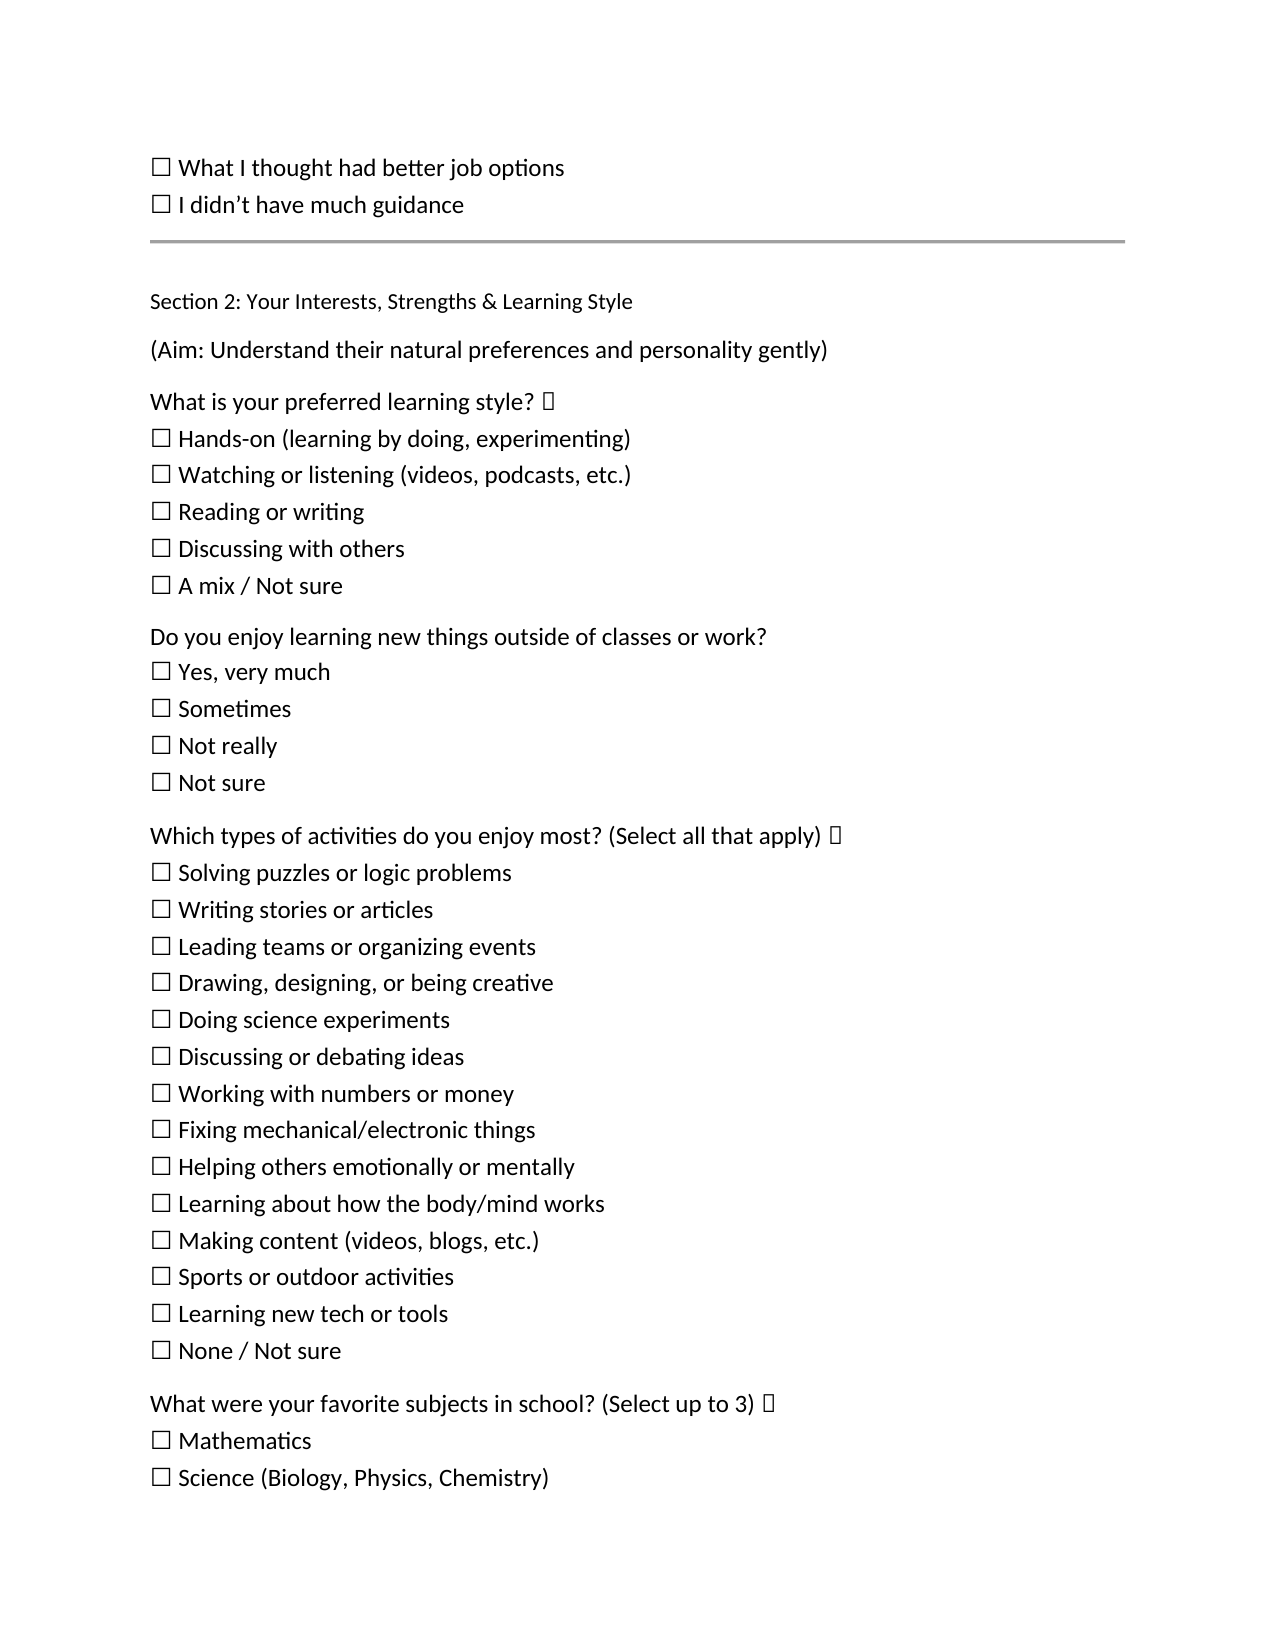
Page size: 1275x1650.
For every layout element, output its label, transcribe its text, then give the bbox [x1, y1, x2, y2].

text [150, 1386, 1125, 1494]
text (Aim: Understand their natural preferences and personality gently) [150, 334, 1125, 364]
text What is your preferred learning style? 🔷 ☐ Hands-on (learning by doing, experimenting) ☐ Watching or listening (videos, podcasts, etc.) ☐ Reading or writing ☐ Discussing with others ☐ A mix / Not sure [150, 383, 1125, 601]
text Do you enjoy learning new things outside of classes or work? ☐ Yes, very much ☐ Sometimes ☐ Not really ☐ Not sure [150, 621, 1125, 798]
text Section 2: Your Interests, Strengths & Learning Style [150, 287, 1125, 315]
text Which types of activities do you enjoy most? (Select all that apply) 🔷 ☐ Solving puzzles or logic problems ☐ Writing stories or articles ☐ Leading teams or organizing events ☐ Drawing, designing, or being creative ☐ Doing science experiments ☐ Discussing or debating ideas ☐ Working with numbers or money ☐ Fixing mechanical/electronic things ☐ Helping others emotionally or mentally ☐ Learning about how the body/mind works ☐ Making content (videos, blogs, etc.) ☐ Sports or outdoor activities ☐ Learning new tech or tools ☐ None / Not sure [150, 818, 1125, 1367]
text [150, 150, 1125, 221]
